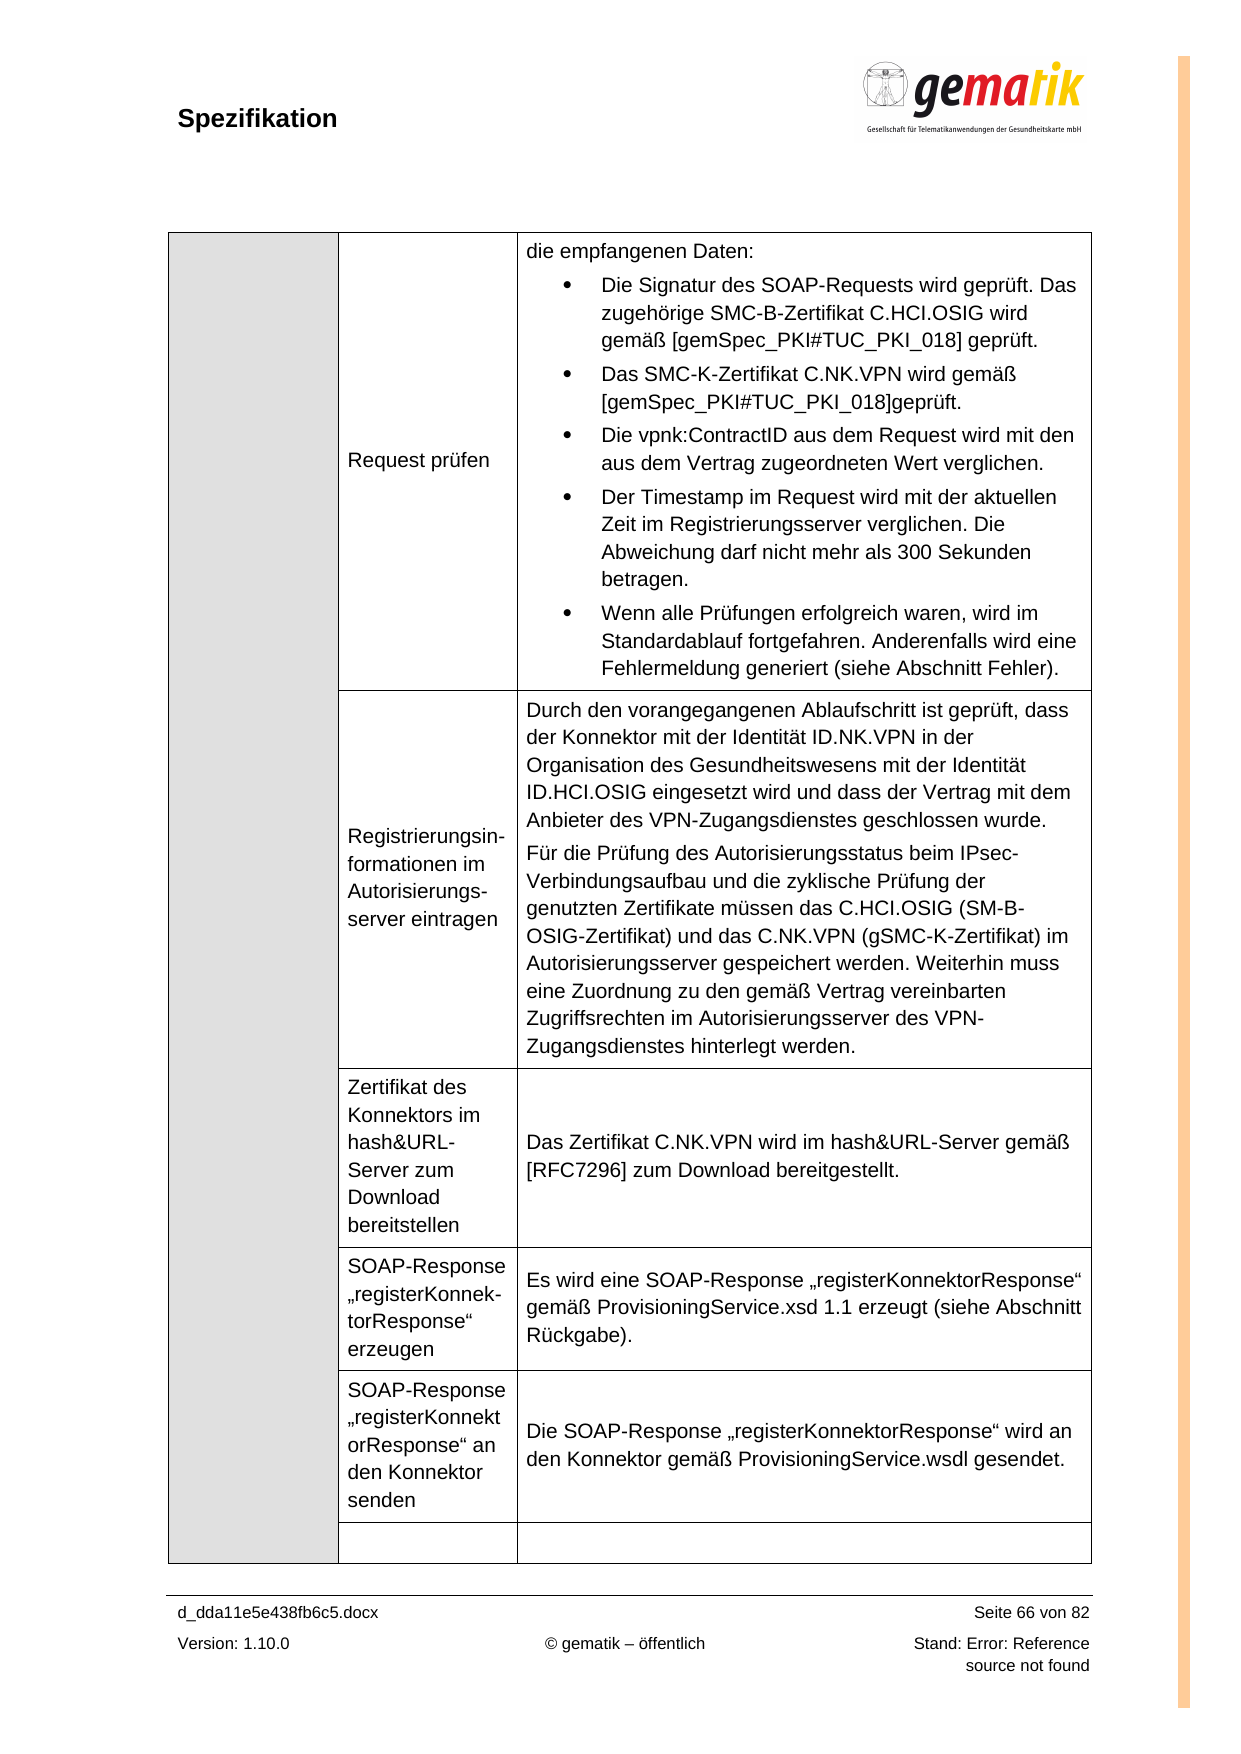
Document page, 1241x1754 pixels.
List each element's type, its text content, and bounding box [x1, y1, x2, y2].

table_cell Registrierungsinformationen im Autorisierungsserver eintragen [339, 691, 517, 1068]
table_cell Es wird eine SOAP-Response „registerKonnektorResponse“ gemäß ProvisioningService.xsd 1.1 erzeugt (siehe Abschnitt Rückgabe). [518, 1248, 1091, 1370]
table_cell Die SOAP-Response „registerKonnektorResponse“ wird an den Konnektor gemäß ProvisioningService.wsdl gesendet. [518, 1371, 1091, 1522]
table_cell [339, 1523, 517, 1563]
table_cell Durch den vorangegangenen Ablaufschritt ist geprüft, dass der Konnektor mit der Identität ID.NK.VPN in der Organisation des Gesundheitswesens mit der Identität ID.HCI.OSIG eingesetzt wird und dass der Vertrag mit dem Anbieter des VPN-Zugangsdienstes geschlossen wurde. Für die Prüfung des Autorisierungsstatus beim IPsec-Verbindungsaufbau und die zyklische Prüfung der genutzten Zertifikate müssen das C.HCI.OSIG (SM-B-OSIG-Zertifikat) und das C.NK.VPN (gSMC-K-Zertifikat) im Autorisierungsserver gespeichert werden. Weiterhin muss eine Zuordnung zu den gemäß Vertrag vereinbarten Zugriffsrechten im Autorisierungsserver des VPN-Zugangsdienstes hinterlegt werden. [518, 691, 1091, 1068]
picture [854, 56, 1087, 143]
table_cell SOAP-Response „registerKonnektorResponse“ an den Konnektor senden [339, 1371, 517, 1522]
table_cell SOAP-Response „registerKonnektorResponse“ erzeugen [339, 1248, 517, 1370]
table_cell [518, 1523, 1091, 1563]
table_cell Daten im SOAP-Request prüfen [339, 233, 517, 690]
table_cell Das Zertifikat C.NK.VPN wird im hash&URL-Server gemäß [RFC7296] zum Download bereitgestellt. [518, 1069, 1091, 1247]
table_cell Zertifikat des Konnektors im hash&URL-Server zum Download bereitstellen [339, 1069, 517, 1247]
